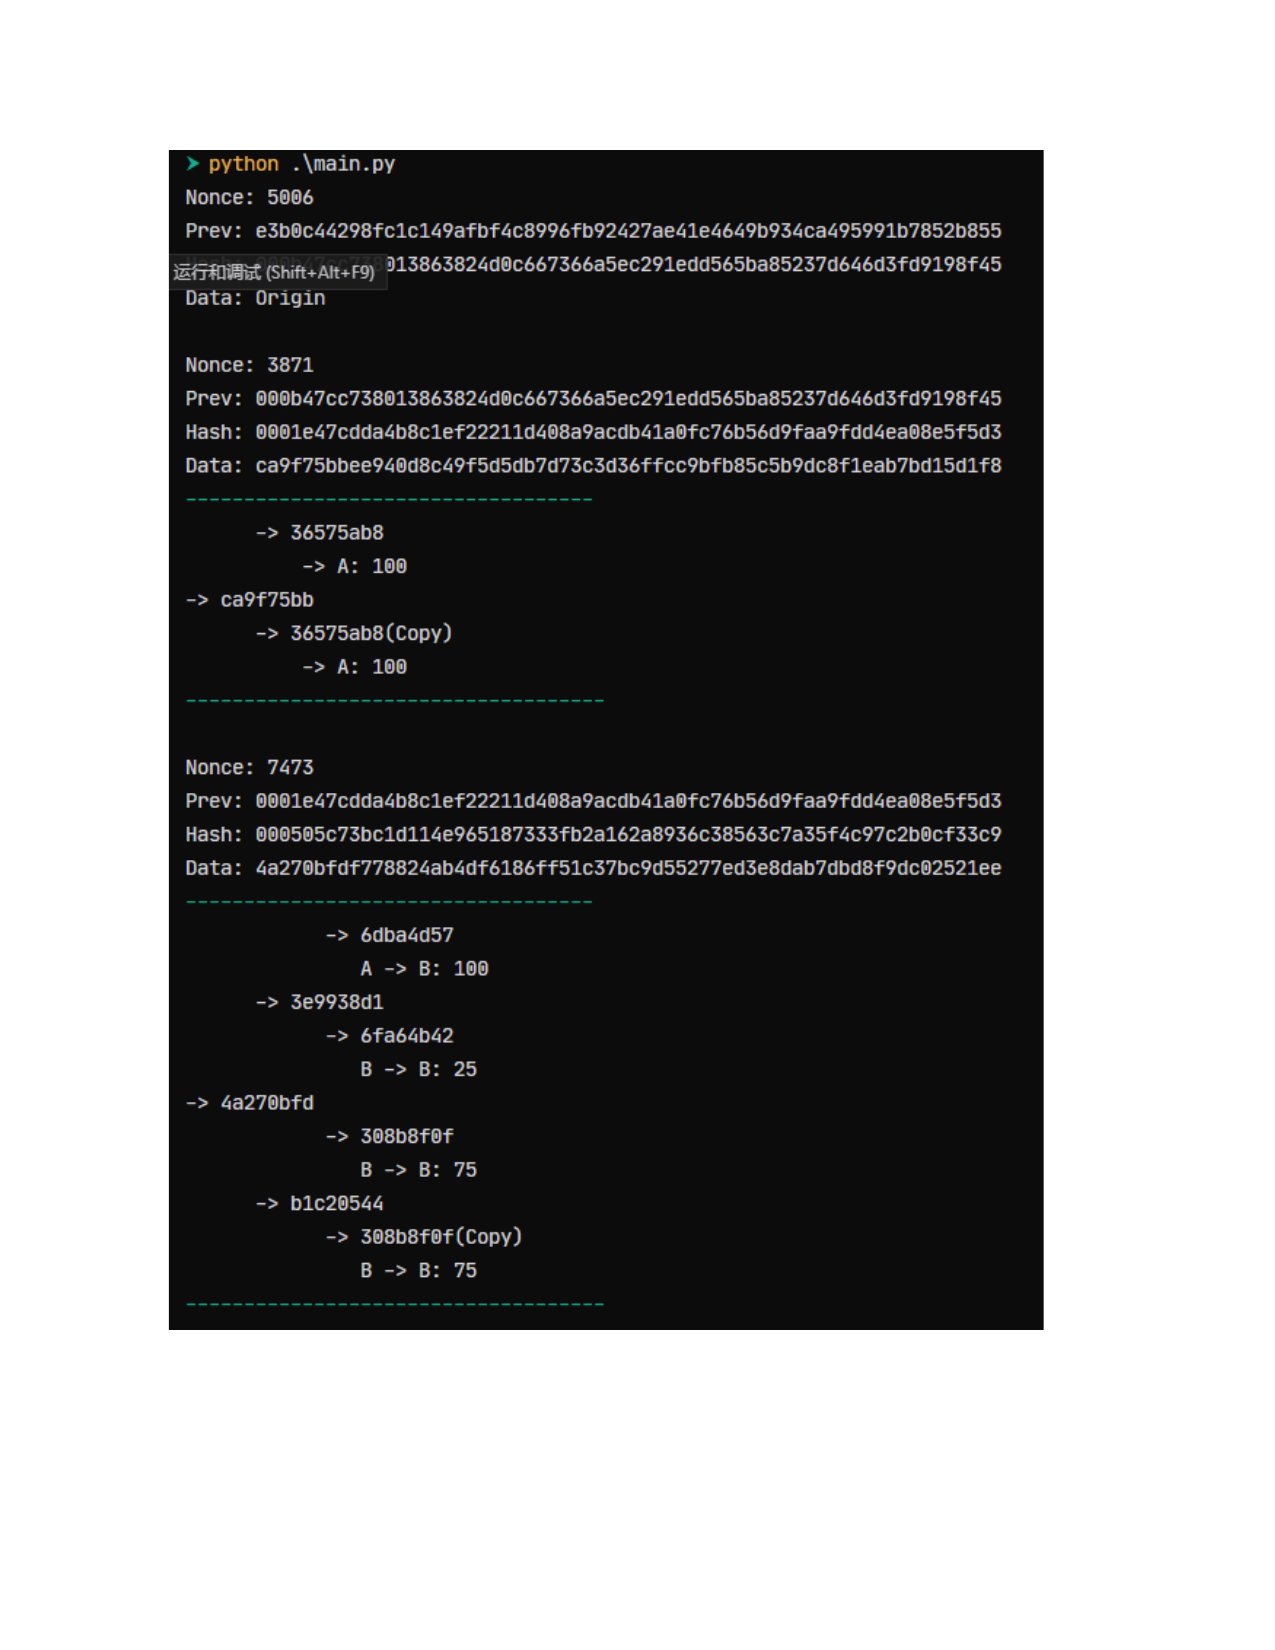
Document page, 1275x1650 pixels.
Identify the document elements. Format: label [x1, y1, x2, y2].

picture [168, 150, 1044, 1330]
